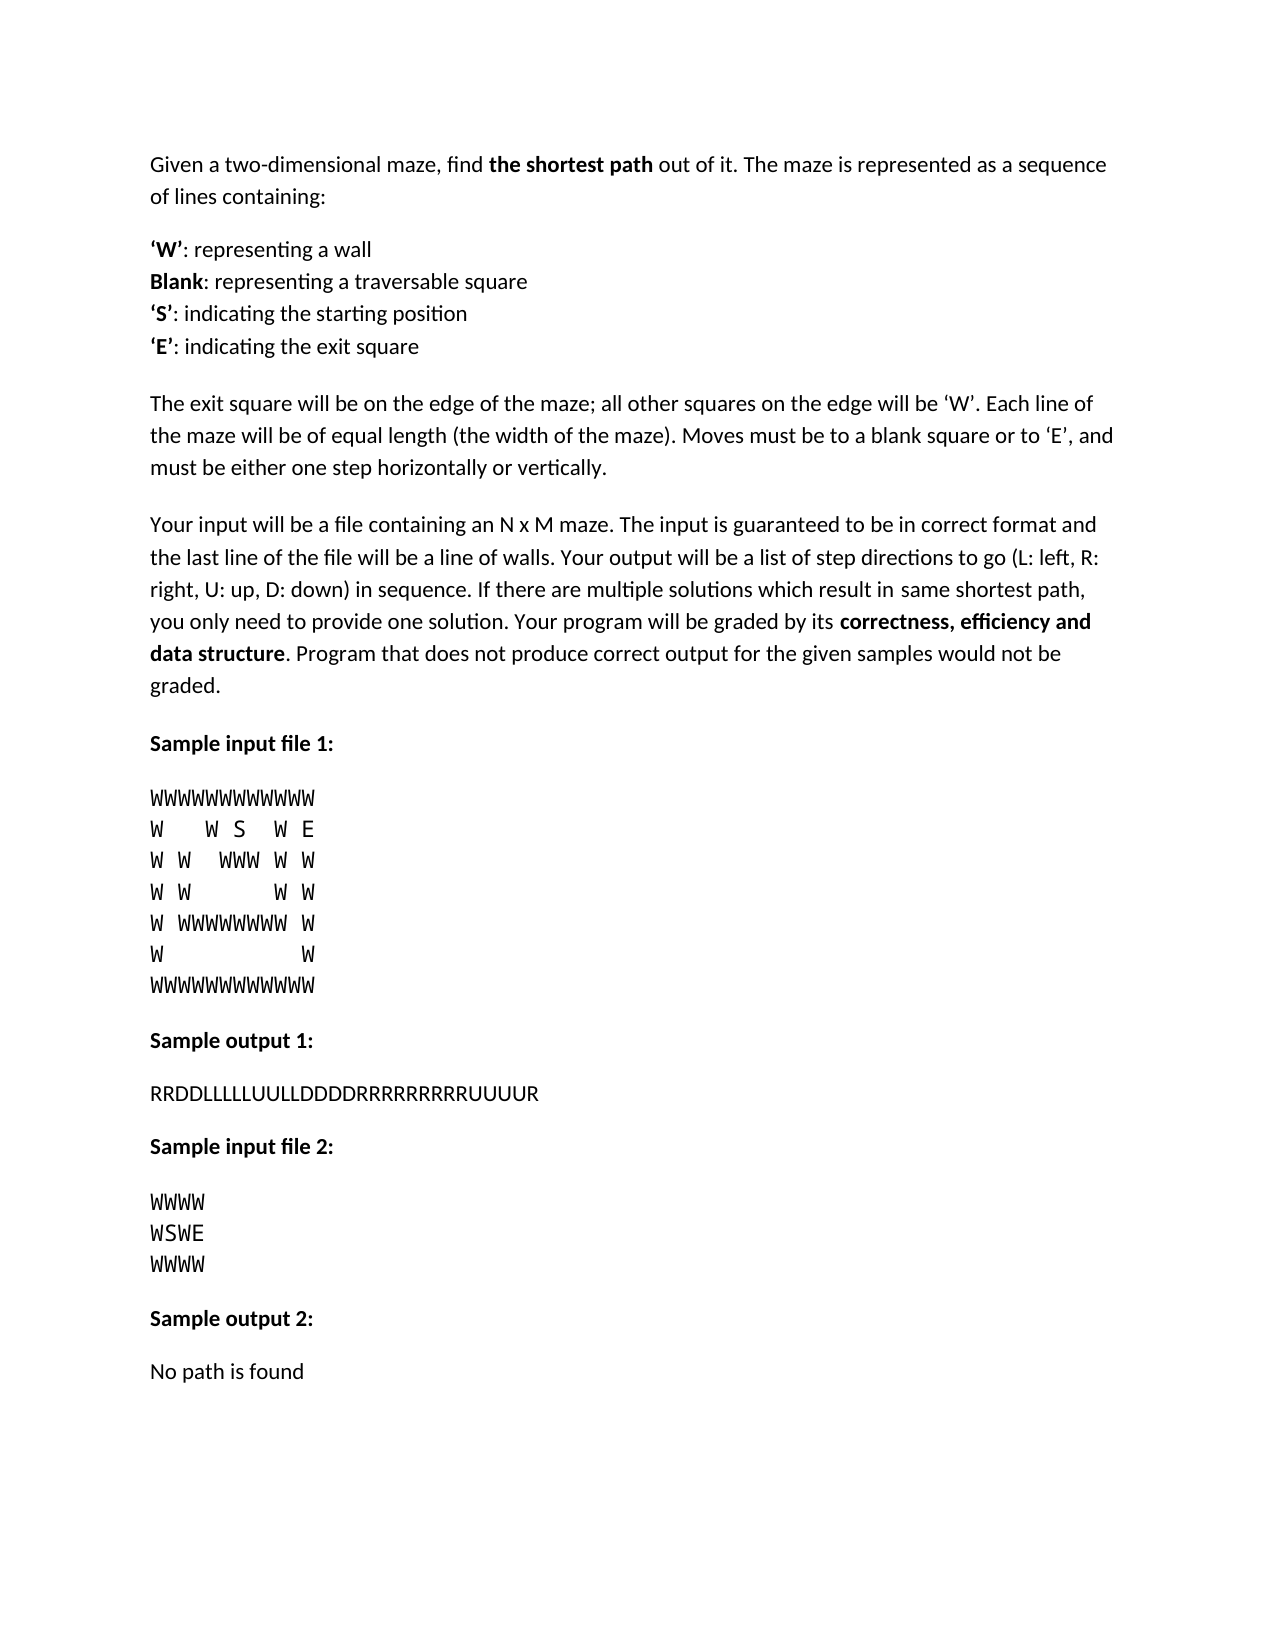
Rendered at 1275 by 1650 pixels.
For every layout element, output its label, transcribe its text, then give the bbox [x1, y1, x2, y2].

text WWWW [150, 1185, 1125, 1217]
text Sample output 2: [150, 1304, 1125, 1332]
text W WWWWWWWW W [150, 907, 1125, 938]
text WWWWWWWWWWWW [150, 969, 1125, 1000]
text No path is found [150, 1357, 1125, 1385]
text WWWW [150, 1248, 1125, 1279]
text WWWWWWWWWWWW [150, 782, 1125, 813]
text RRDDLLLLLUULLDDDDRRRRRRRRRUUUUR [150, 1079, 1125, 1107]
text W W W W [150, 875, 1125, 907]
text ‘W’: representing a wall [150, 235, 1125, 263]
text Blank: representing a traversable square [150, 267, 1125, 295]
text The exit square will be on the edge of the maze; all other squares on the edge will be ‘W’. Each line of the maze will be of equal length (the width of the maze). Moves must be to a blank square or to ‘E’, and must be either one step horizontally or vertically. [150, 389, 1125, 481]
text Sample input file 1: [150, 729, 1125, 757]
text WSWE [150, 1217, 1125, 1248]
text W W WWW W W [150, 844, 1125, 875]
text W W S W E [150, 813, 1125, 844]
text ‘E’: indicating the exit square [150, 332, 1125, 360]
text W W [150, 938, 1125, 969]
text Your input will be a file containing an N x M maze. The input is guaranteed to be in correct format and the last line of the file will be a line of walls. Your output will be a list of step directions to go (L: left, R: right, U: up, D: down) in sequence. If there are multiple solutions which result in same shortest path, you only need to provide one solution. Your program will be graded by its correctness, efficiency and data structure. Program that does not produce correct output for the given samples would not be graded. [150, 511, 1125, 699]
text ‘S’: indicating the starting position [150, 299, 1125, 328]
text Sample input file 2: [150, 1132, 1125, 1160]
text Sample output 1: [150, 1026, 1125, 1054]
text Given a two-dimensional maze, find the shortest path out of it. The maze is represented as a sequence of lines containing: [150, 150, 1125, 210]
